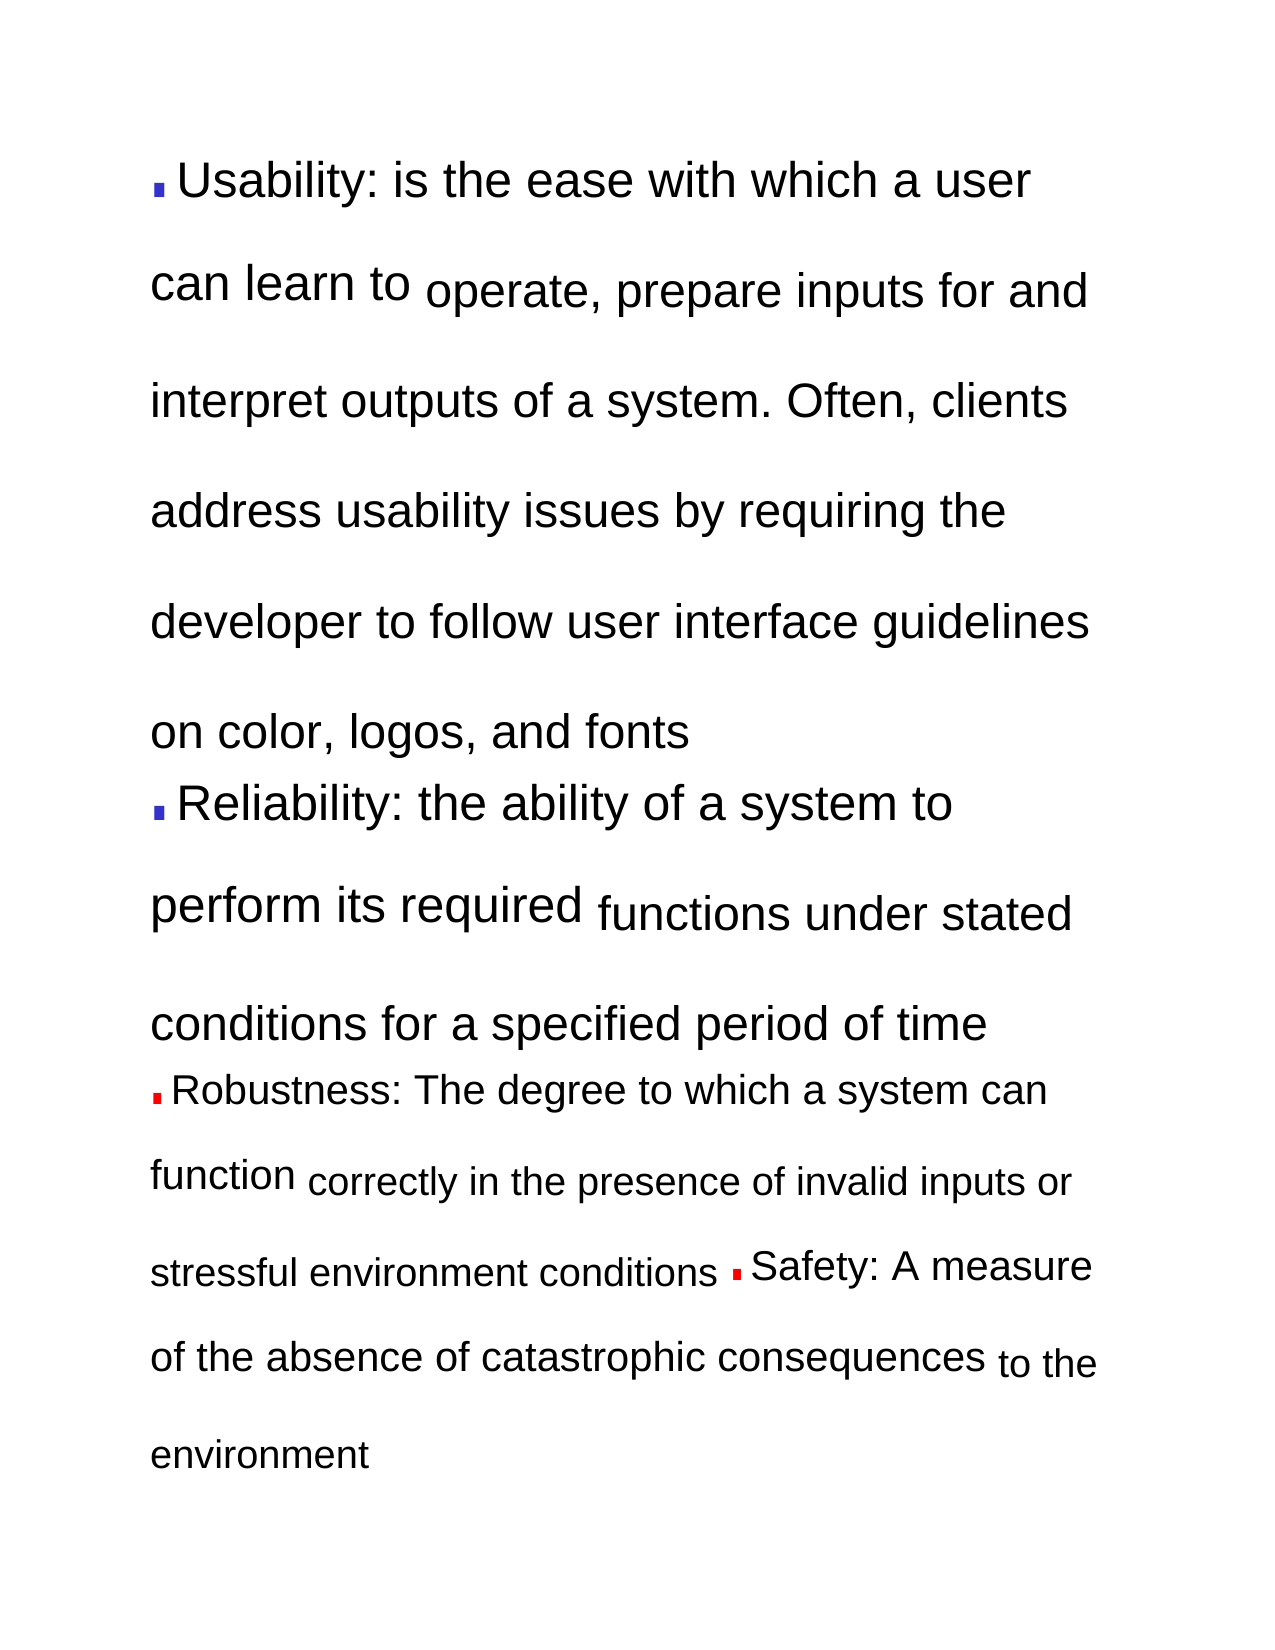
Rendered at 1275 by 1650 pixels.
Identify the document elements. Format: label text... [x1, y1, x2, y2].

text ∎ Usability: is the ease with which a user can learn to operate, prepare inputs for and interpret outputs of a system. Often, clients address usability issues by requiring the developer to follow user interface guidelines on color, logos, and fonts [150, 150, 1125, 758]
text ∎ Reliability: the ability of a system to perform its required functions under stated conditions for a specified period of time [150, 773, 1125, 1051]
text ∎ Robustness: The degree to which a system can function correctly in the presence of invalid inputs or stressful environment conditions ∎ Safety: A measure of the absence of catastrophic consequences to the environment [150, 1065, 1125, 1476]
